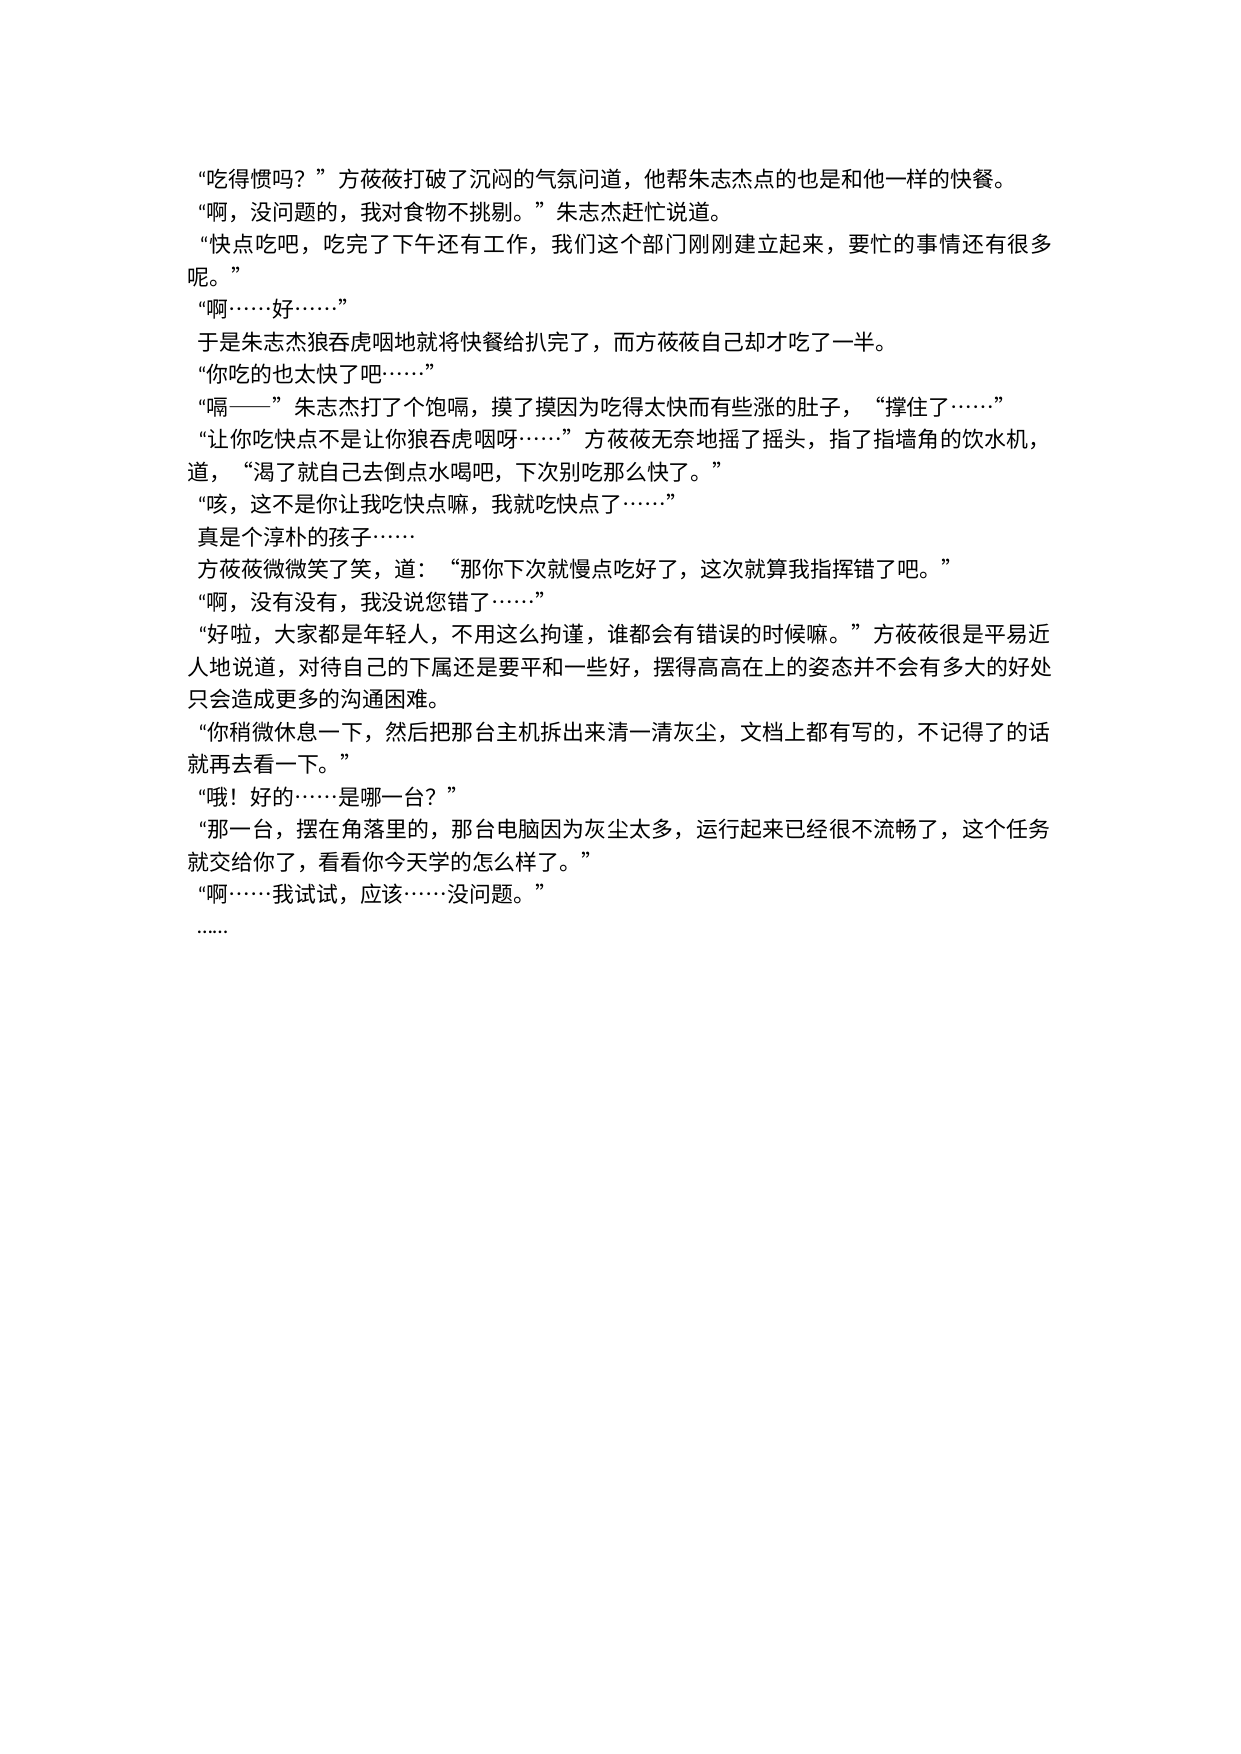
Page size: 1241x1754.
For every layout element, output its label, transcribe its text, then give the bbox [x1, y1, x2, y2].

text …… [187, 909, 1053, 942]
text “啊……好……” [187, 292, 1053, 324]
text 方莜莜微微笑了笑，道：“那你下次就慢点吃好了，这次就算我指挥错了吧。” [187, 552, 1053, 584]
text “你吃的也太快了吧……” [187, 357, 1053, 389]
text “嗝——”朱志杰打了个饱嗝，摸了摸因为吃得太快而有些涨的肚子，“撑住了……” [187, 389, 1053, 422]
text 于是朱志杰狼吞虎咽地就将快餐给扒完了，而方莜莜自己却才吃了一半。 [187, 324, 1053, 357]
text “啊，没有没有，我没说您错了……” [187, 584, 1053, 617]
text “快点吃吧，吃完了下午还有工作，我们这个部门刚刚建立起来，要忙的事情还有很多呢。” [187, 227, 1053, 292]
text “让你吃快点不是让你狼吞虎咽呀……”方莜莜无奈地摇了摇头，指了指墙角的饮水机，道，“渴了就自己去倒点水喝吧，下次别吃那么快了。” [187, 422, 1053, 487]
text “你稍微休息一下，然后把那台主机拆出来清一清灰尘，文档上都有写的，不记得了的话就再去看一下。” [187, 714, 1053, 779]
text “好啦，大家都是年轻人，不用这么拘谨，谁都会有错误的时候嘛。”方莜莜很是平易近人地说道，对待自己的下属还是要平和一些好，摆得高高在上的姿态并不会有多大的好处，只会造成更多的沟通困难。 [187, 617, 1053, 714]
text “哦！好的……是哪一台？” [187, 779, 1053, 812]
text “那一台，摆在角落里的，那台电脑因为灰尘太多，运行起来已经很不流畅了，这个任务就交给你了，看看你今天学的怎么样了。” [187, 812, 1053, 877]
text “咳，这不是你让我吃快点嘛，我就吃快点了……” [187, 487, 1053, 519]
text “吃得惯吗？”方莜莜打破了沉闷的气氛问道，他帮朱志杰点的也是和他一样的快餐。 [187, 162, 1053, 194]
text “啊，没问题的，我对食物不挑剔。”朱志杰赶忙说道。 [187, 194, 1053, 227]
text “啊……我试试，应该……没问题。” [187, 877, 1053, 909]
text 真是个淳朴的孩子…… [187, 519, 1053, 552]
